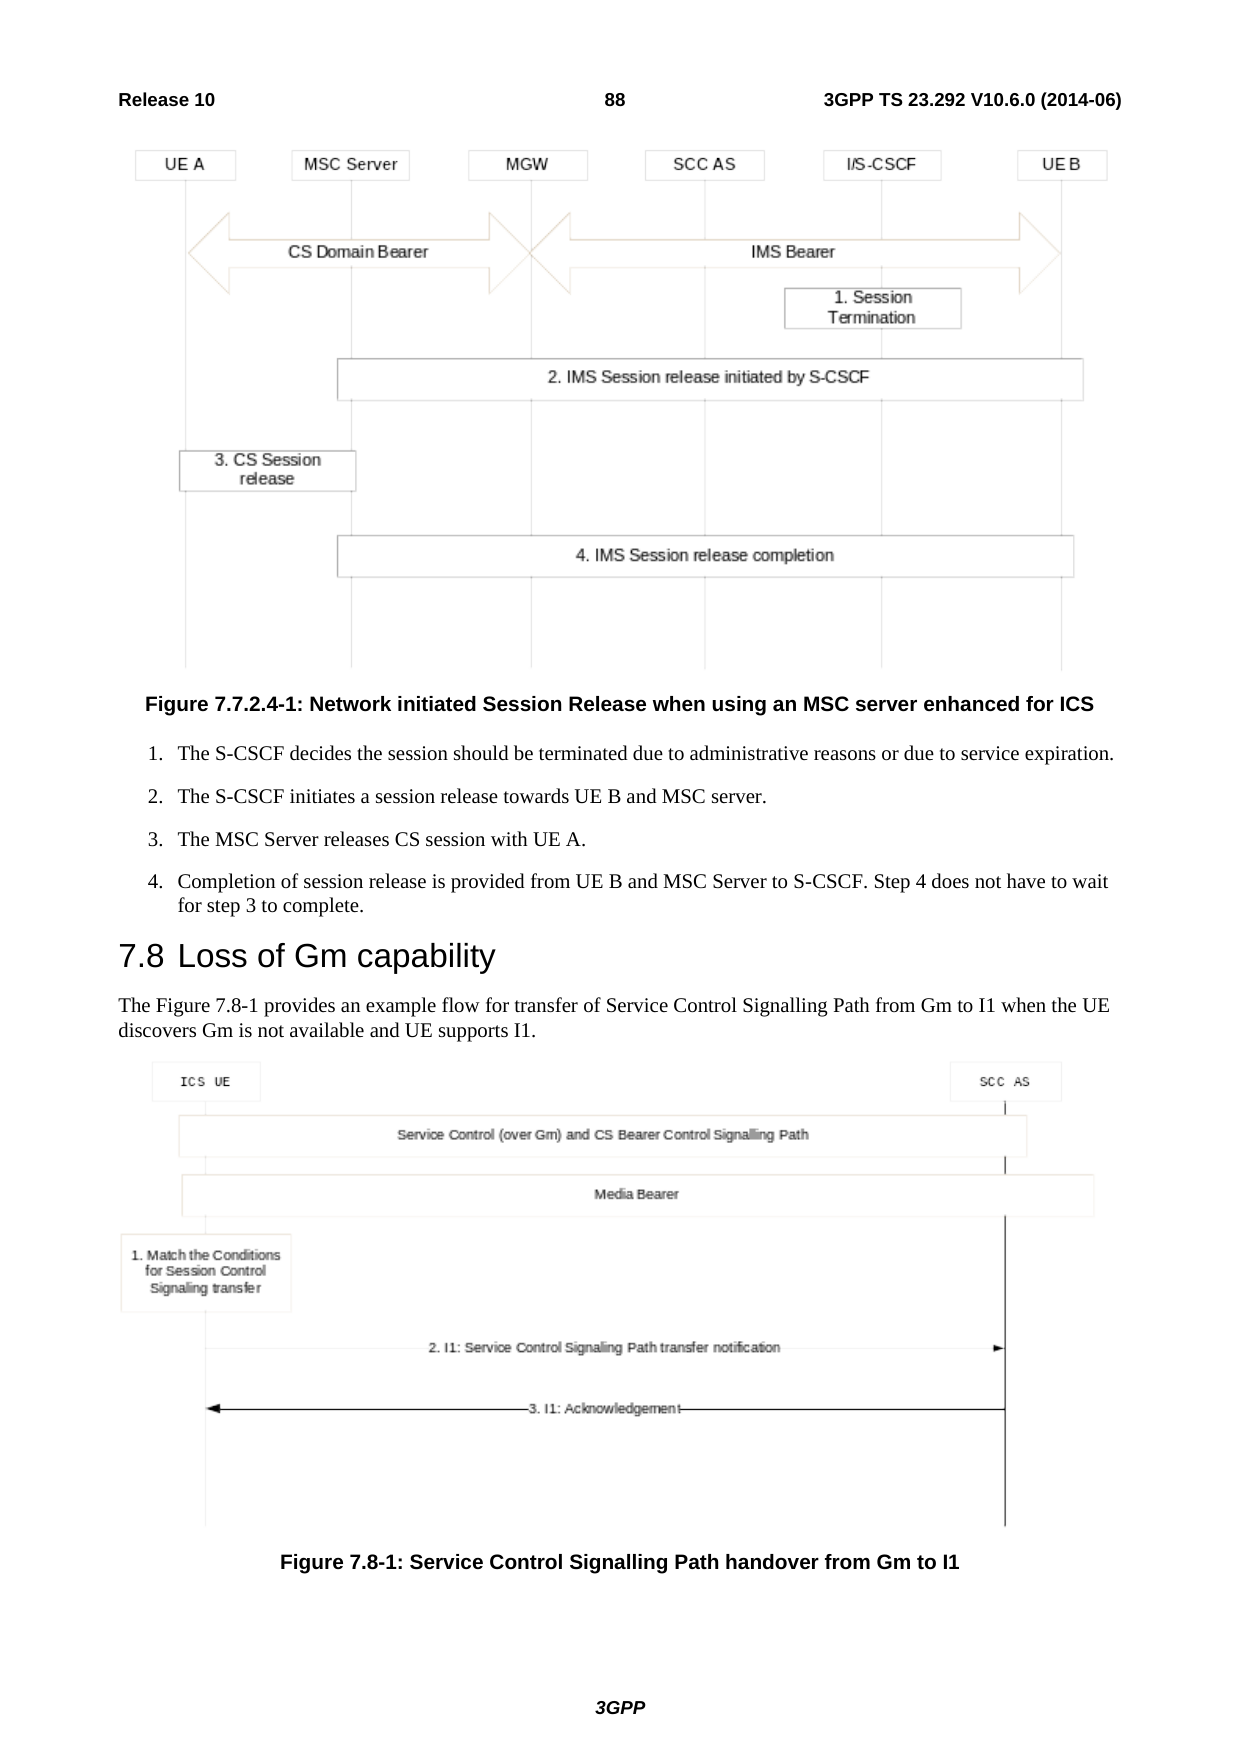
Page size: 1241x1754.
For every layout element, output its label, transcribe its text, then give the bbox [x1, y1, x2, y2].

text 2. The S-CSCF initiates a session release towards UE B and MSC server. [148, 784, 1122, 808]
text 3. The MSC Server releases CS session with UE A. [148, 827, 1122, 851]
text 1. The S-CSCF decides the session should be terminated due to administrative reasons or due to service expiration. [148, 741, 1122, 765]
text Figure 7.8-1: Service Control Signalling Path handover from Gm to I1 [118, 1550, 1122, 1574]
text 4. Completion of session release is provided from UE B and MSC Server to S-CSCF. Step 4 does not have to wait for step 3 to complete. [148, 869, 1122, 917]
subtitle 7.8 Loss of Gm capability [118, 936, 1122, 975]
text Figure 7.7.2.4-1: Network initiated Session Release when using an MSC server enhanced for ICS [118, 692, 1122, 716]
text The Figure 7.8-1 provides an example flow for transfer of Service Control Signalling Path from Gm to I1 when the UE discovers Gm is not available and UE supports I1. [118, 993, 1122, 1042]
